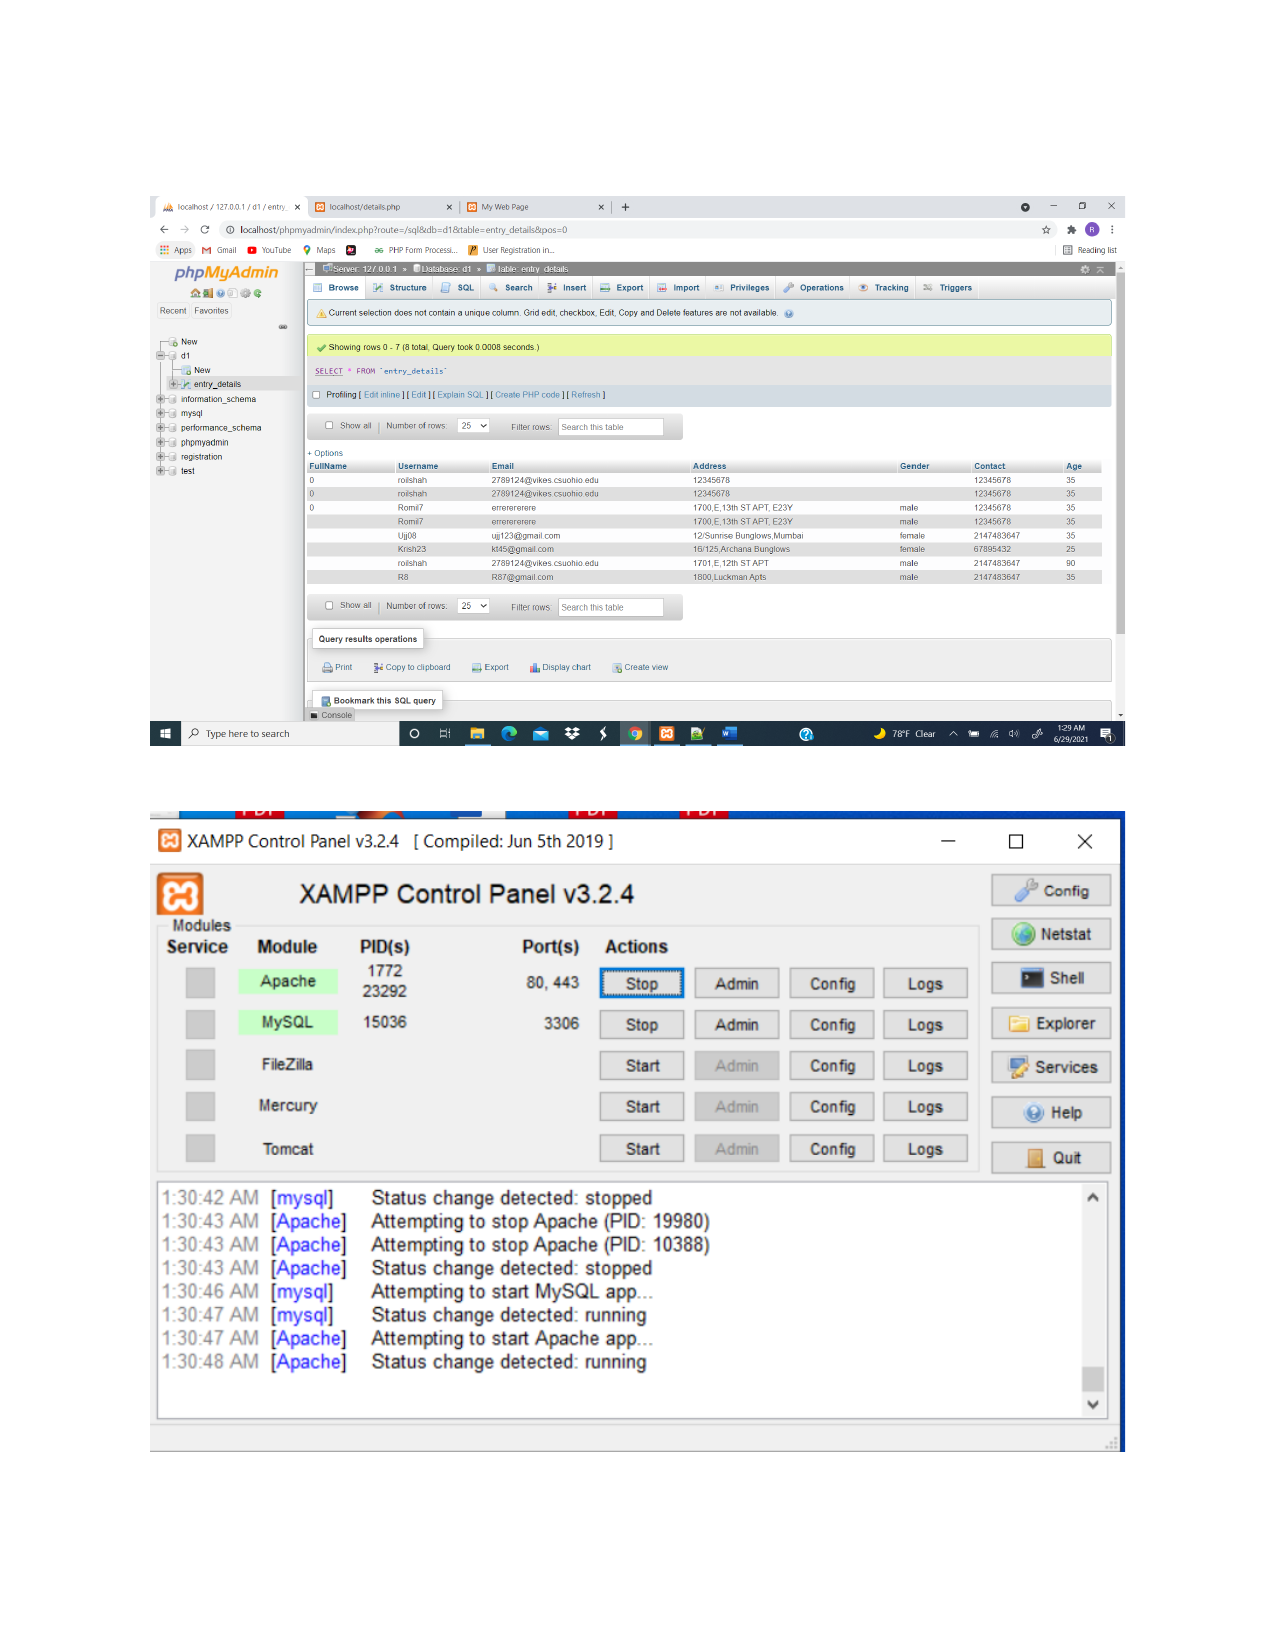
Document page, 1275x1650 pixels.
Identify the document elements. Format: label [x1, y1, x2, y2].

picture [150, 196, 1125, 746]
picture [150, 811, 1125, 1452]
